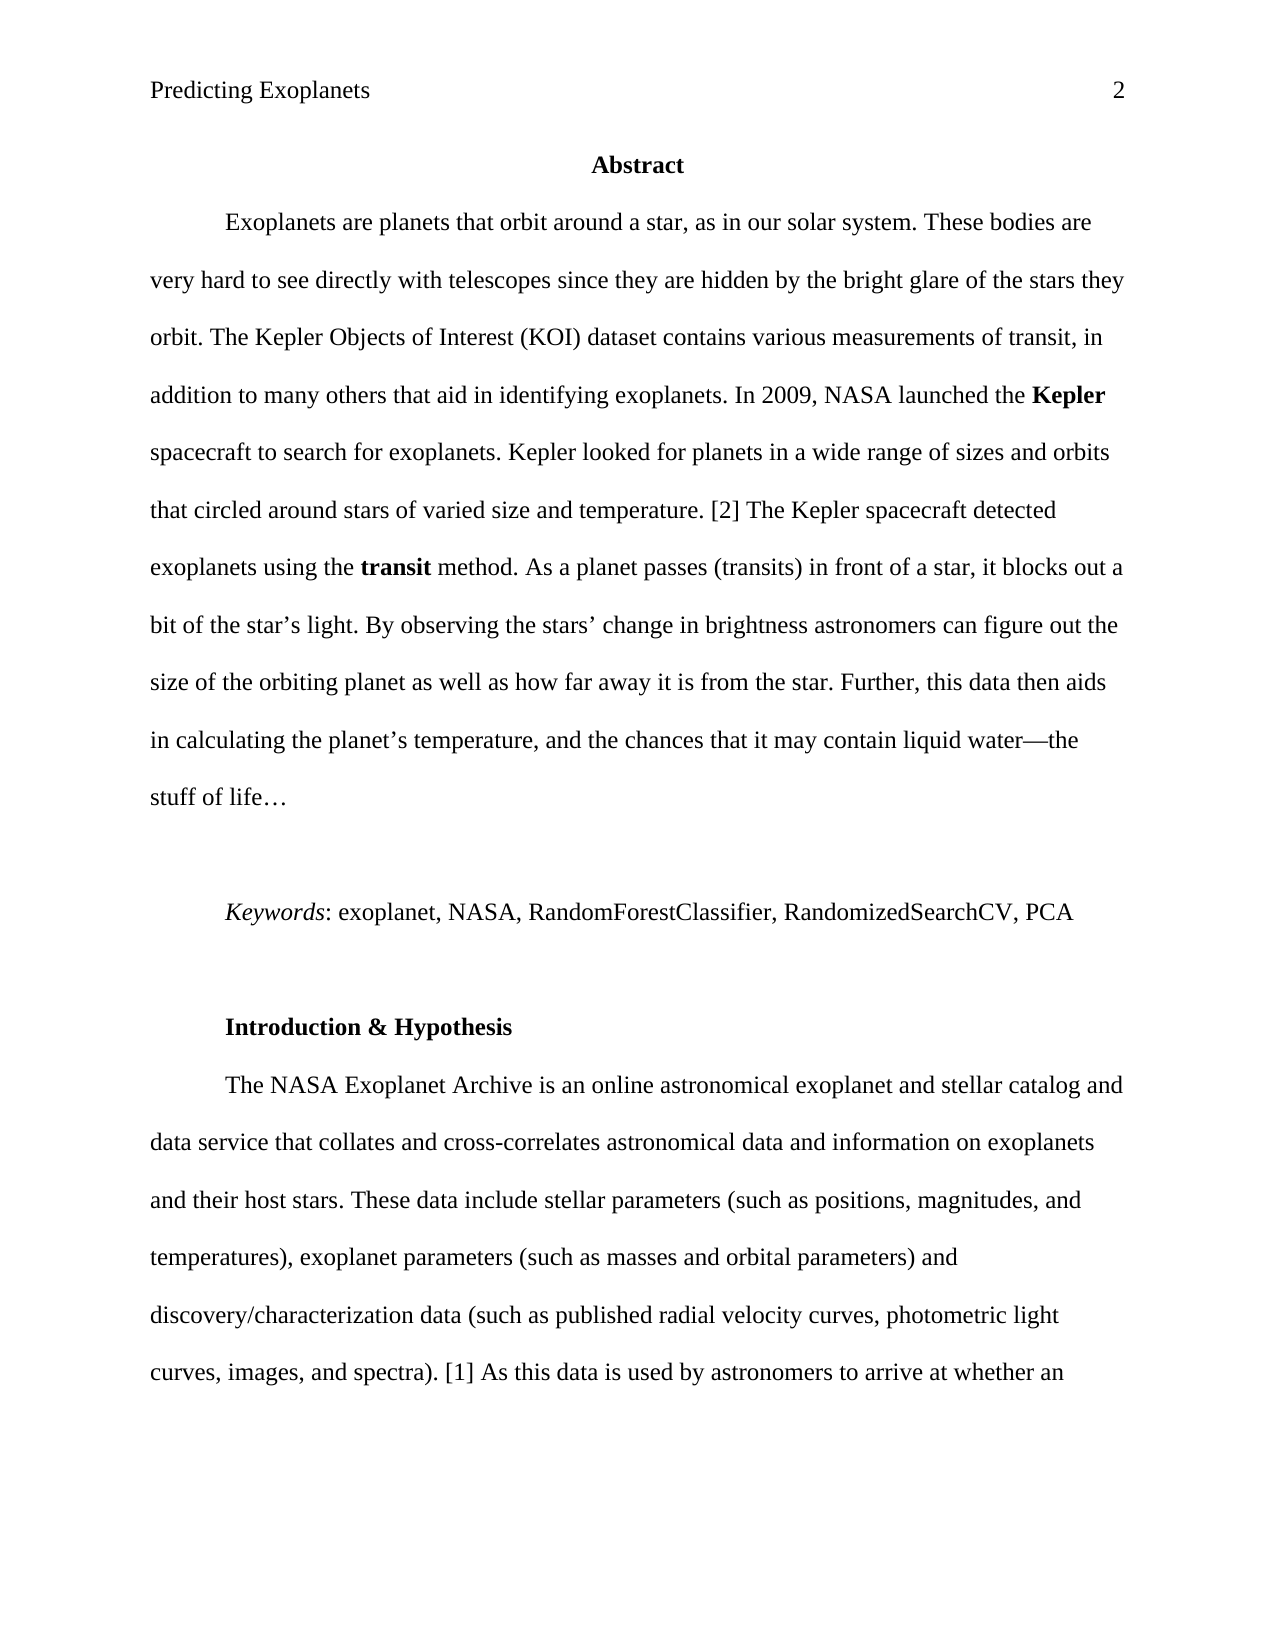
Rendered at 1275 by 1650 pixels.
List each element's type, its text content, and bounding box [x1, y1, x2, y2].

title Abstract [150, 150, 1125, 179]
subtitle Introduction & Hypothesis [150, 1012, 1125, 1041]
text Exoplanets are planets that orbit around a star, as in our solar system. These bodies are very hard to see directly with telescopes since they are hidden by the bright glare of the stars they orbit. The Kepler Objects of Interest (KOI) dataset contains various measurements of transit, in addition to many others that aid in identifying exoplanets. In 2009, NASA launched the Kepler spacecraft to search for exoplanets. Kepler looked for planets in a wide range of sizes and orbits that circled around stars of varied size and temperature. [2] The Kepler spacecraft detected exoplanets using the transit method. As a planet passes (transits) in front of a star, it blocks out a bit of the star’s light. By observing the stars’ change in brightness astronomers can figure out the size of the orbiting planet as well as how far away it is from the star. Further, this data then aids in calculating the planet’s temperature, and the chances that it may contain liquid water—the stuff of life… [150, 207, 1125, 811]
text Keywords: exoplanet, NASA, RandomForestClassifier, RandomizedSearchCV, PCA [150, 897, 1125, 926]
